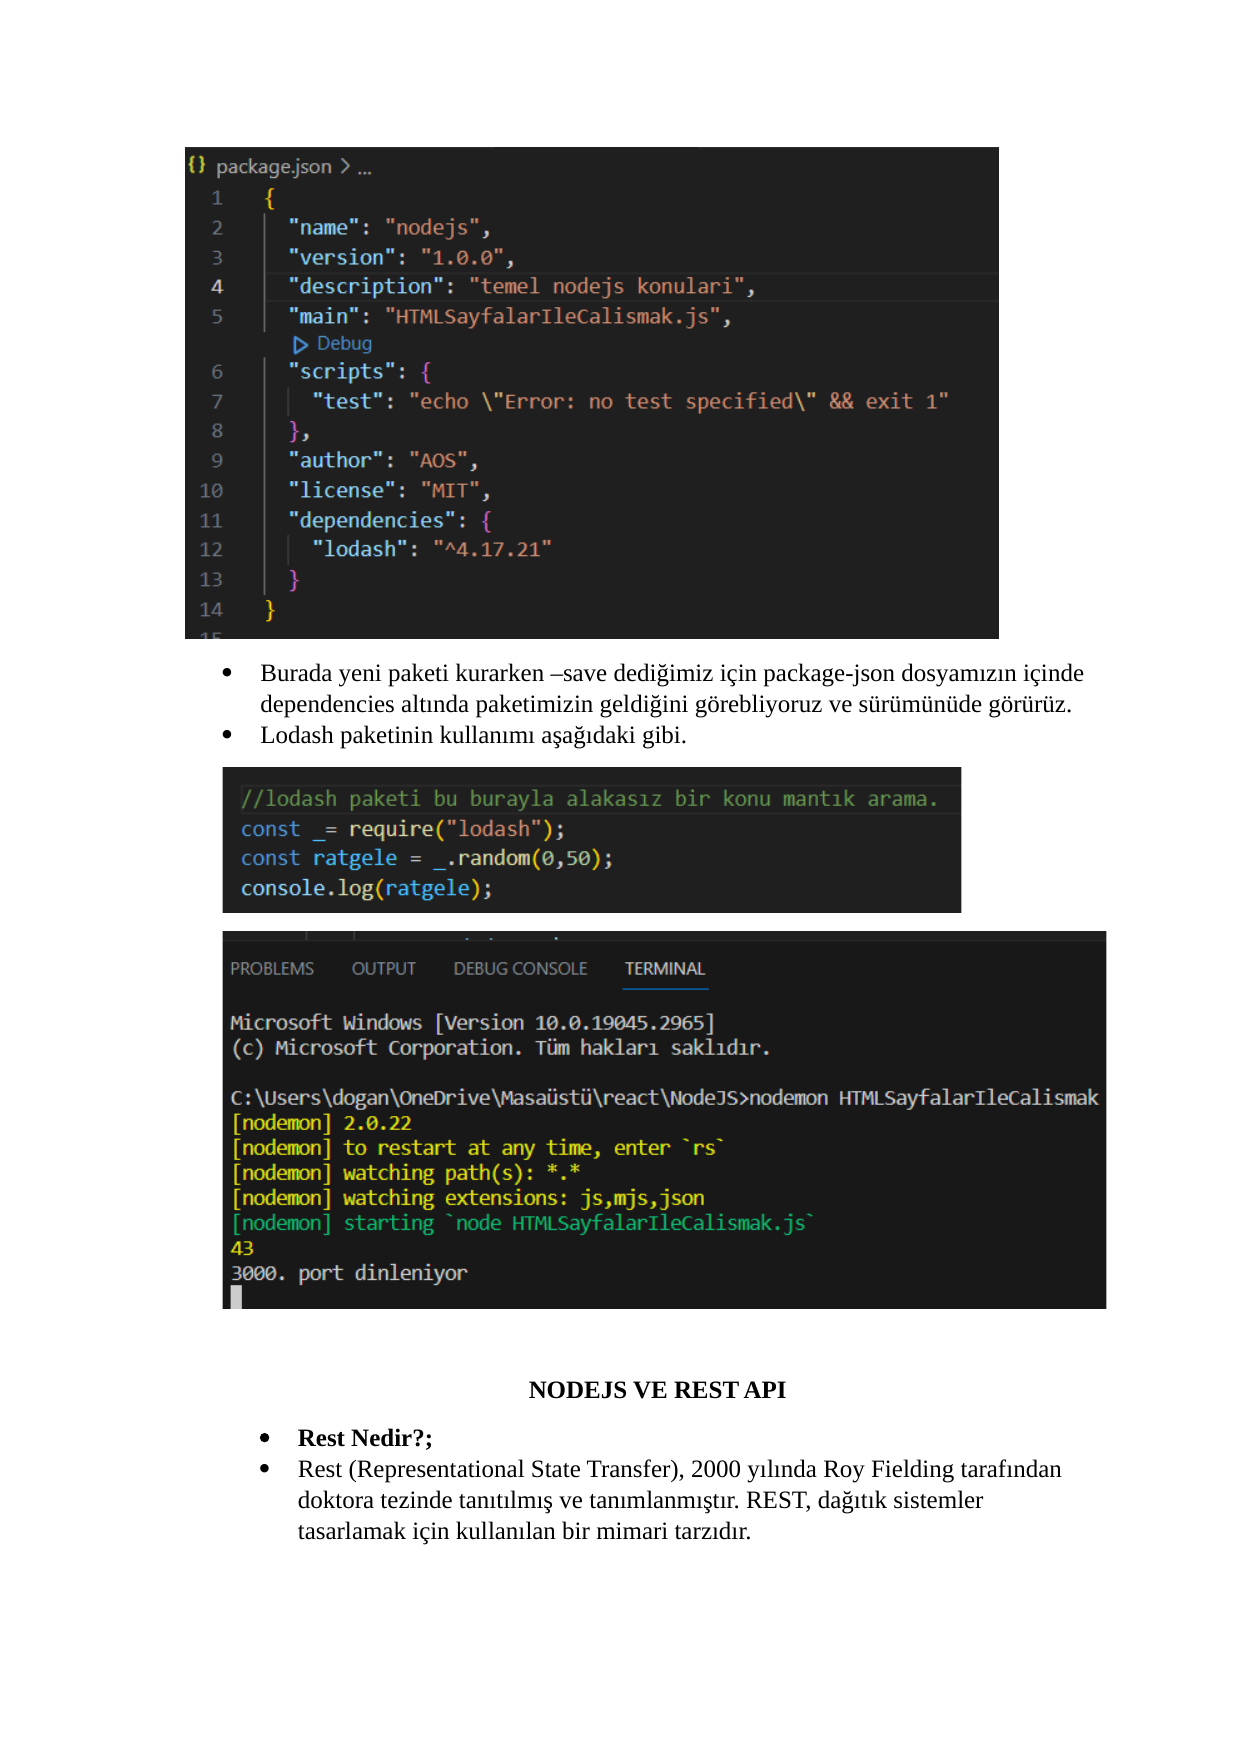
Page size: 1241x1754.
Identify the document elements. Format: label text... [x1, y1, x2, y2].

text NODEJS VE REST API [223, 1375, 1093, 1404]
list Lodash paketinin kullanımı aşağıdaki gibi. [223, 720, 1093, 748]
list Rest Nedir?; [260, 1423, 1093, 1452]
picture [185, 147, 999, 639]
list Rest (Representational State Transfer), 2000 yılında Roy Fielding tarafından doktora tezinde tanıtılmış ve tanımlanmıştır. REST, dağıtık sistemler tasarlamak için kullanılan bir mimari tarzıdır. [260, 1454, 1093, 1545]
picture [222, 767, 962, 913]
list Burada yeni paketi kurarken –save dediğimiz için package-json dosyamızın içinde dependencies altında paketimizin geldiğini görebliyoruz ve sürümünüde görürüz. [223, 658, 1093, 717]
picture [222, 931, 1107, 1309]
